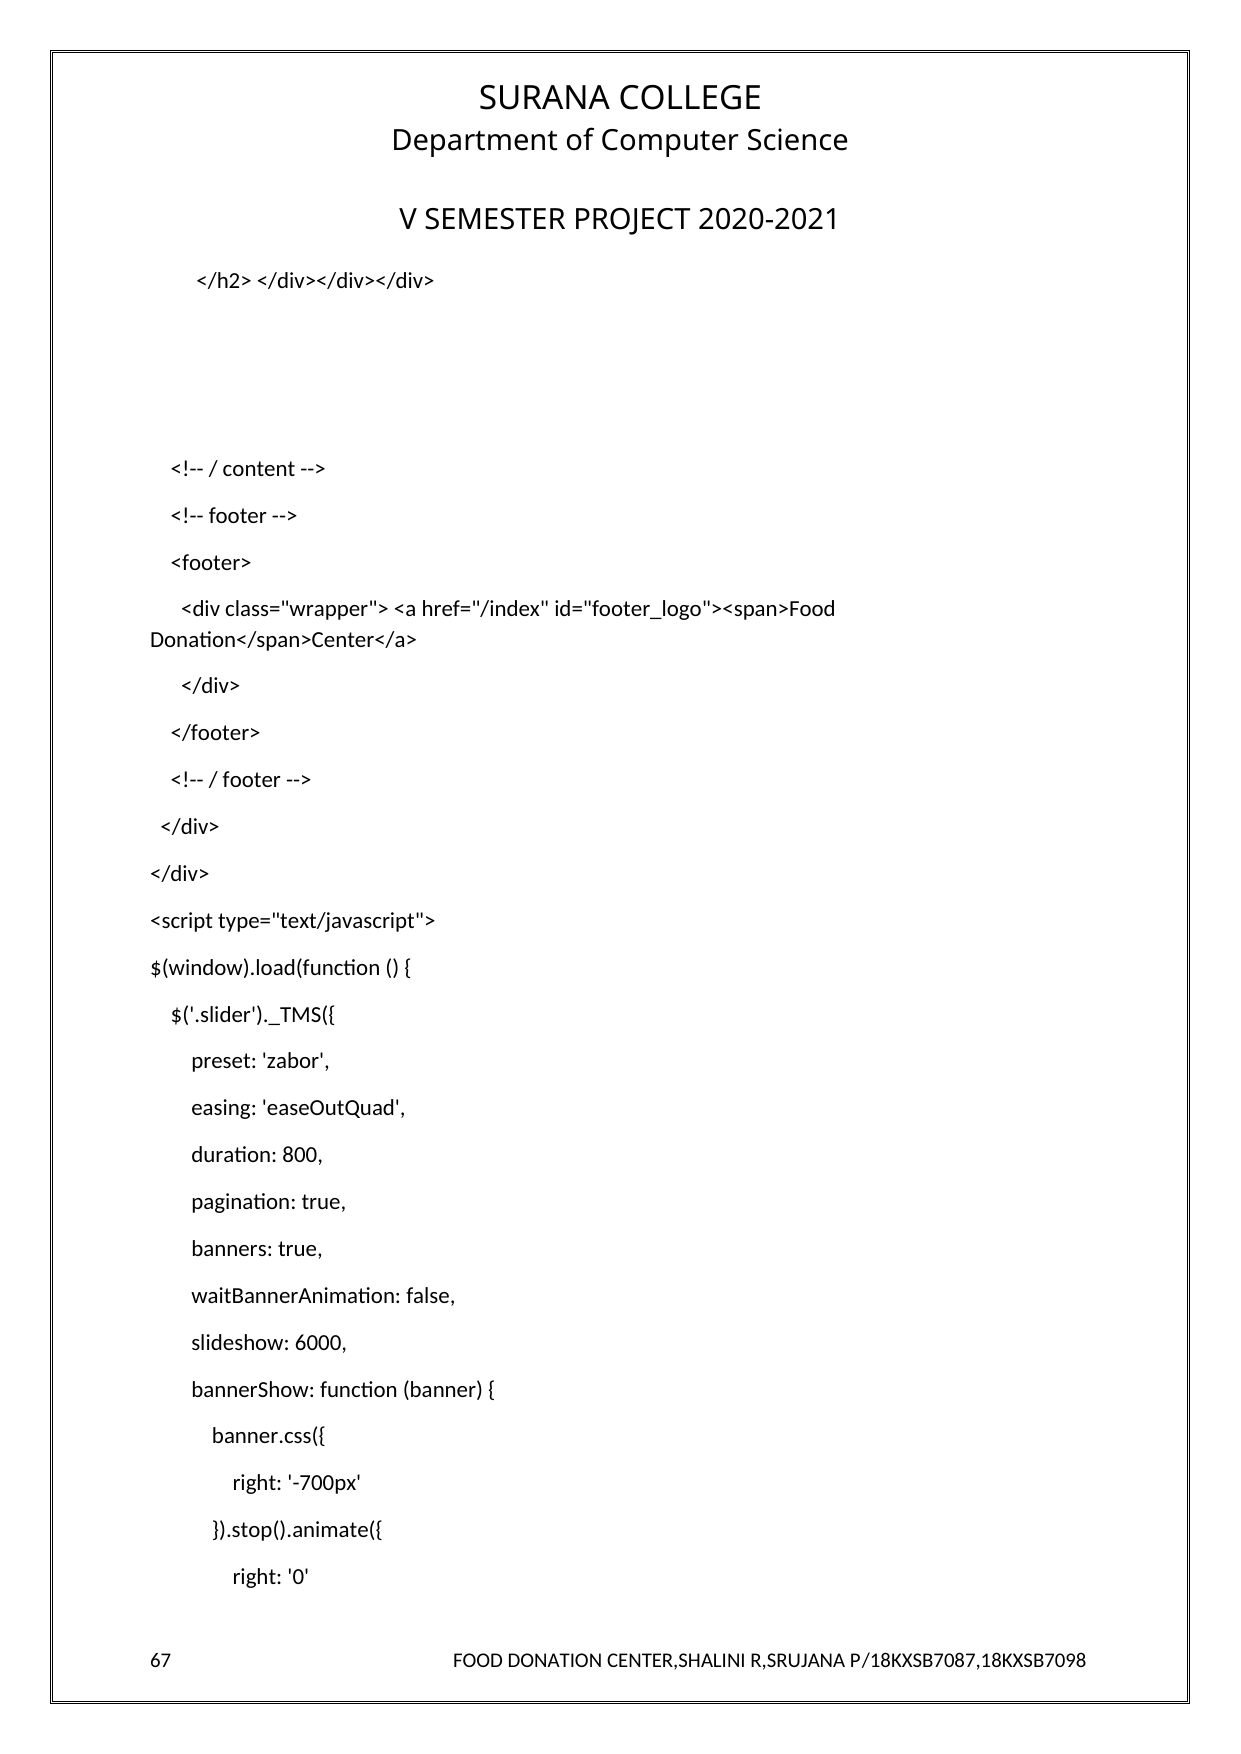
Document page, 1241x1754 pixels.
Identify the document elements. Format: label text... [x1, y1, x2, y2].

text <script type="text/javascript"> [150, 906, 1090, 934]
text <div class="wrapper"> <a href="/index" id="footer_logo"><span>Food Donation</span>Center</a> [150, 594, 1090, 653]
text banners: true, [150, 1234, 1090, 1262]
text waitBannerAnimation: false, [150, 1281, 1090, 1309]
text banner.css({ [150, 1422, 1090, 1449]
text }).stop().animate({ [150, 1515, 1090, 1543]
text </div> [150, 672, 1090, 699]
text preset: 'zabor', [150, 1047, 1090, 1074]
text <!-- footer --> [150, 501, 1090, 529]
text <footer> [150, 548, 1090, 576]
text </h2> </div></div></div> [150, 266, 1090, 294]
text pagination: true, [150, 1187, 1090, 1215]
text $(window).load(function () { [150, 953, 1090, 981]
text slideshow: 6000, [150, 1328, 1090, 1356]
text duration: 800, [150, 1140, 1090, 1168]
text </div> [150, 812, 1090, 840]
text $('.slider')._TMS({ [150, 1000, 1090, 1028]
text easing: 'easeOutQuad', [150, 1093, 1090, 1121]
text right: '-700px' [150, 1468, 1090, 1496]
text bannerShow: function (banner) { [150, 1375, 1090, 1403]
text </footer> [150, 718, 1090, 746]
text <!-- / content --> [150, 454, 1090, 482]
text </div> [150, 859, 1090, 887]
text right: '0' [150, 1562, 1090, 1590]
text <!-- / footer --> [150, 765, 1090, 793]
